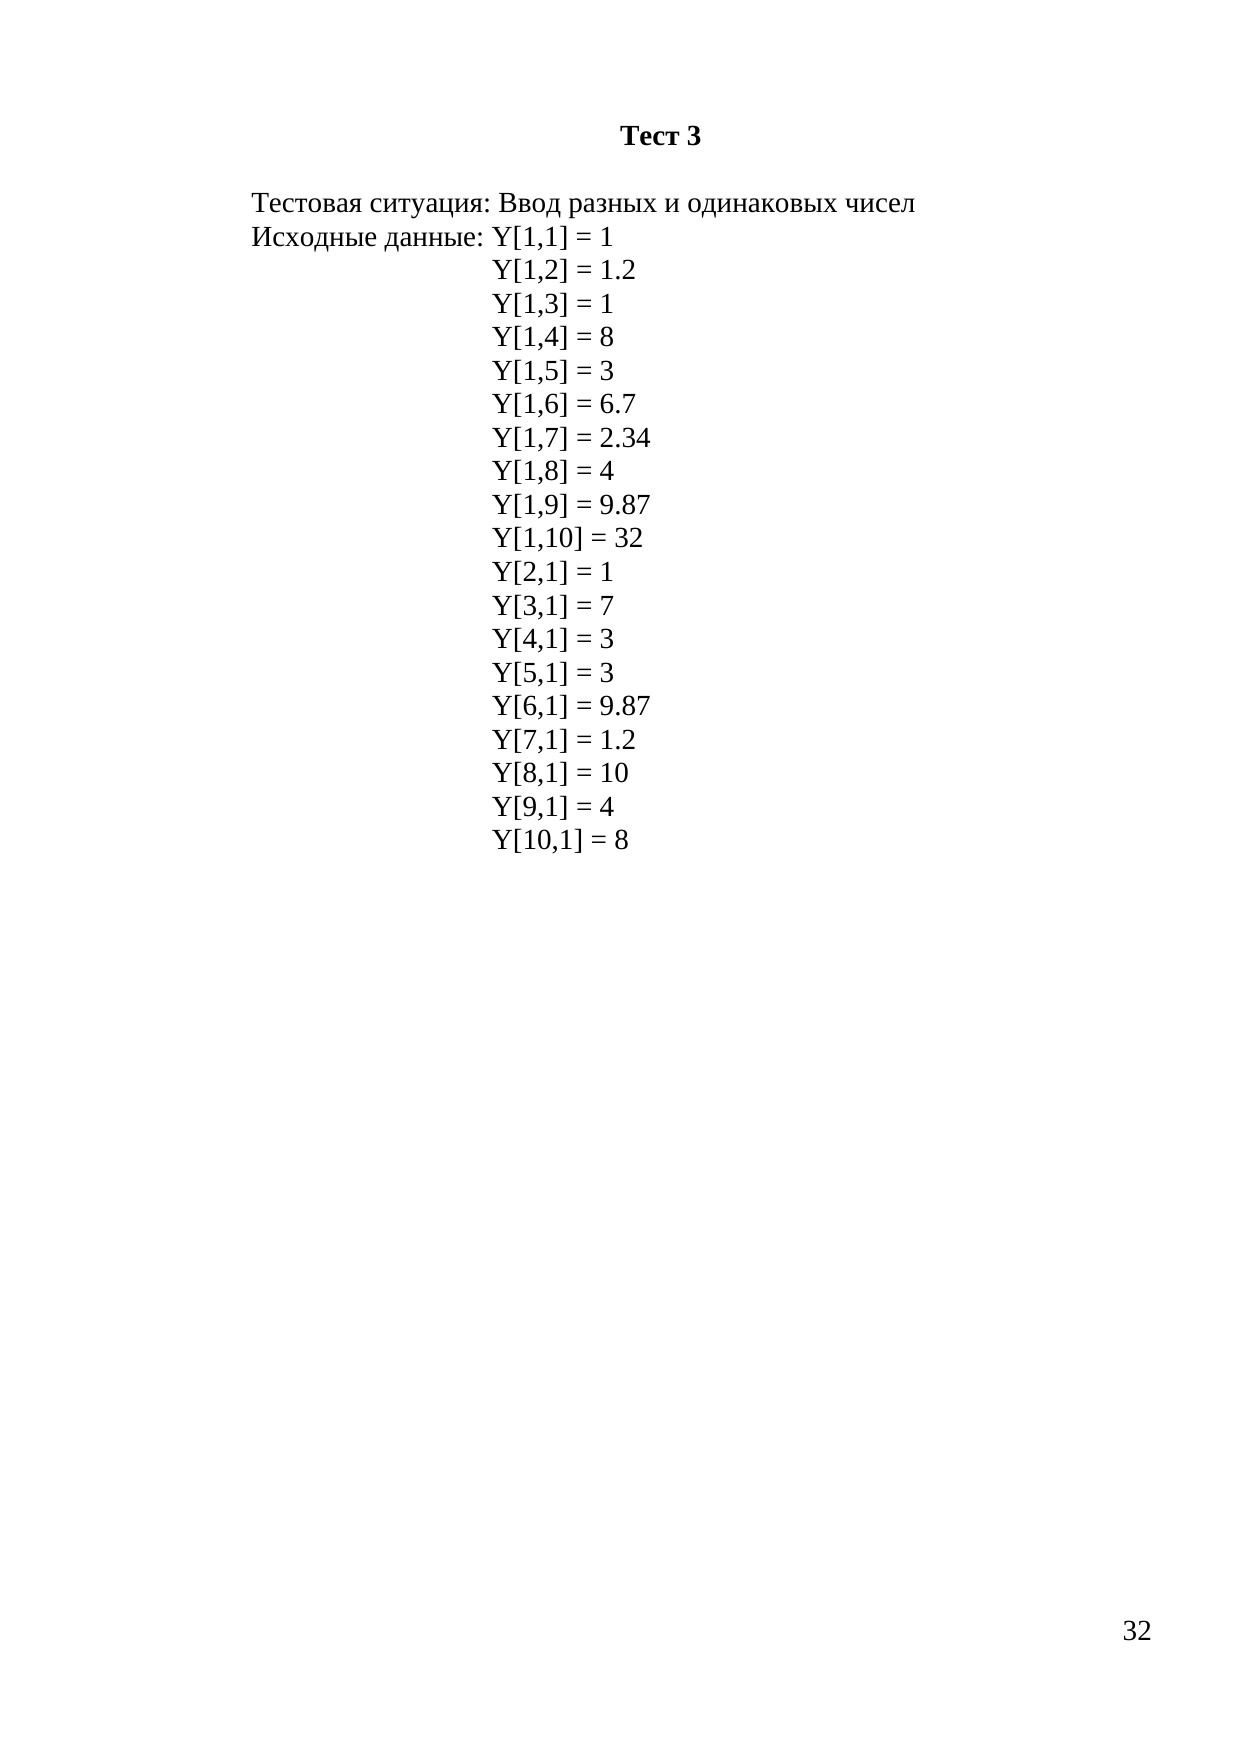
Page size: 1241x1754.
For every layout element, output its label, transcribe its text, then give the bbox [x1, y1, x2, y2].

text Y[1,3] = 1 [177, 286, 1152, 319]
text Y[7,1] = 1.2 [177, 722, 1152, 755]
text Исходные данные: Y[1,1] = 1 [177, 219, 1152, 252]
text Y[1,2] = 1.2 [251, 252, 1152, 286]
text Y[1,8] = 4 [177, 453, 1152, 487]
text Тест 3 [546, 118, 1152, 152]
text Y[2,1] = 1 [177, 554, 1152, 588]
text Y[1,4] = 8 [177, 319, 1152, 353]
text Y[9,1] = 4 [177, 789, 1152, 822]
text Y[8,1] = 10 [177, 755, 1152, 789]
text Y[10,1] = 8 [177, 822, 1152, 856]
text Y[1,5] = 3 [177, 353, 1152, 386]
text Y[1,7] = 2.34 [177, 420, 1152, 453]
text Y[1,6] = 6.7 [177, 386, 1152, 420]
text Y[3,1] = 7 [177, 588, 1152, 621]
text Y[1,9] = 9.87 [177, 487, 1152, 521]
text Тестовая ситуация: Ввод разных и одинаковых чисел [177, 185, 1152, 219]
text Y[5,1] = 3 [177, 655, 1152, 688]
text Y[6,1] = 9.87 [177, 688, 1152, 722]
text Y[4,1] = 3 [177, 621, 1152, 655]
text Y[1,10] = 32 [177, 521, 1152, 554]
